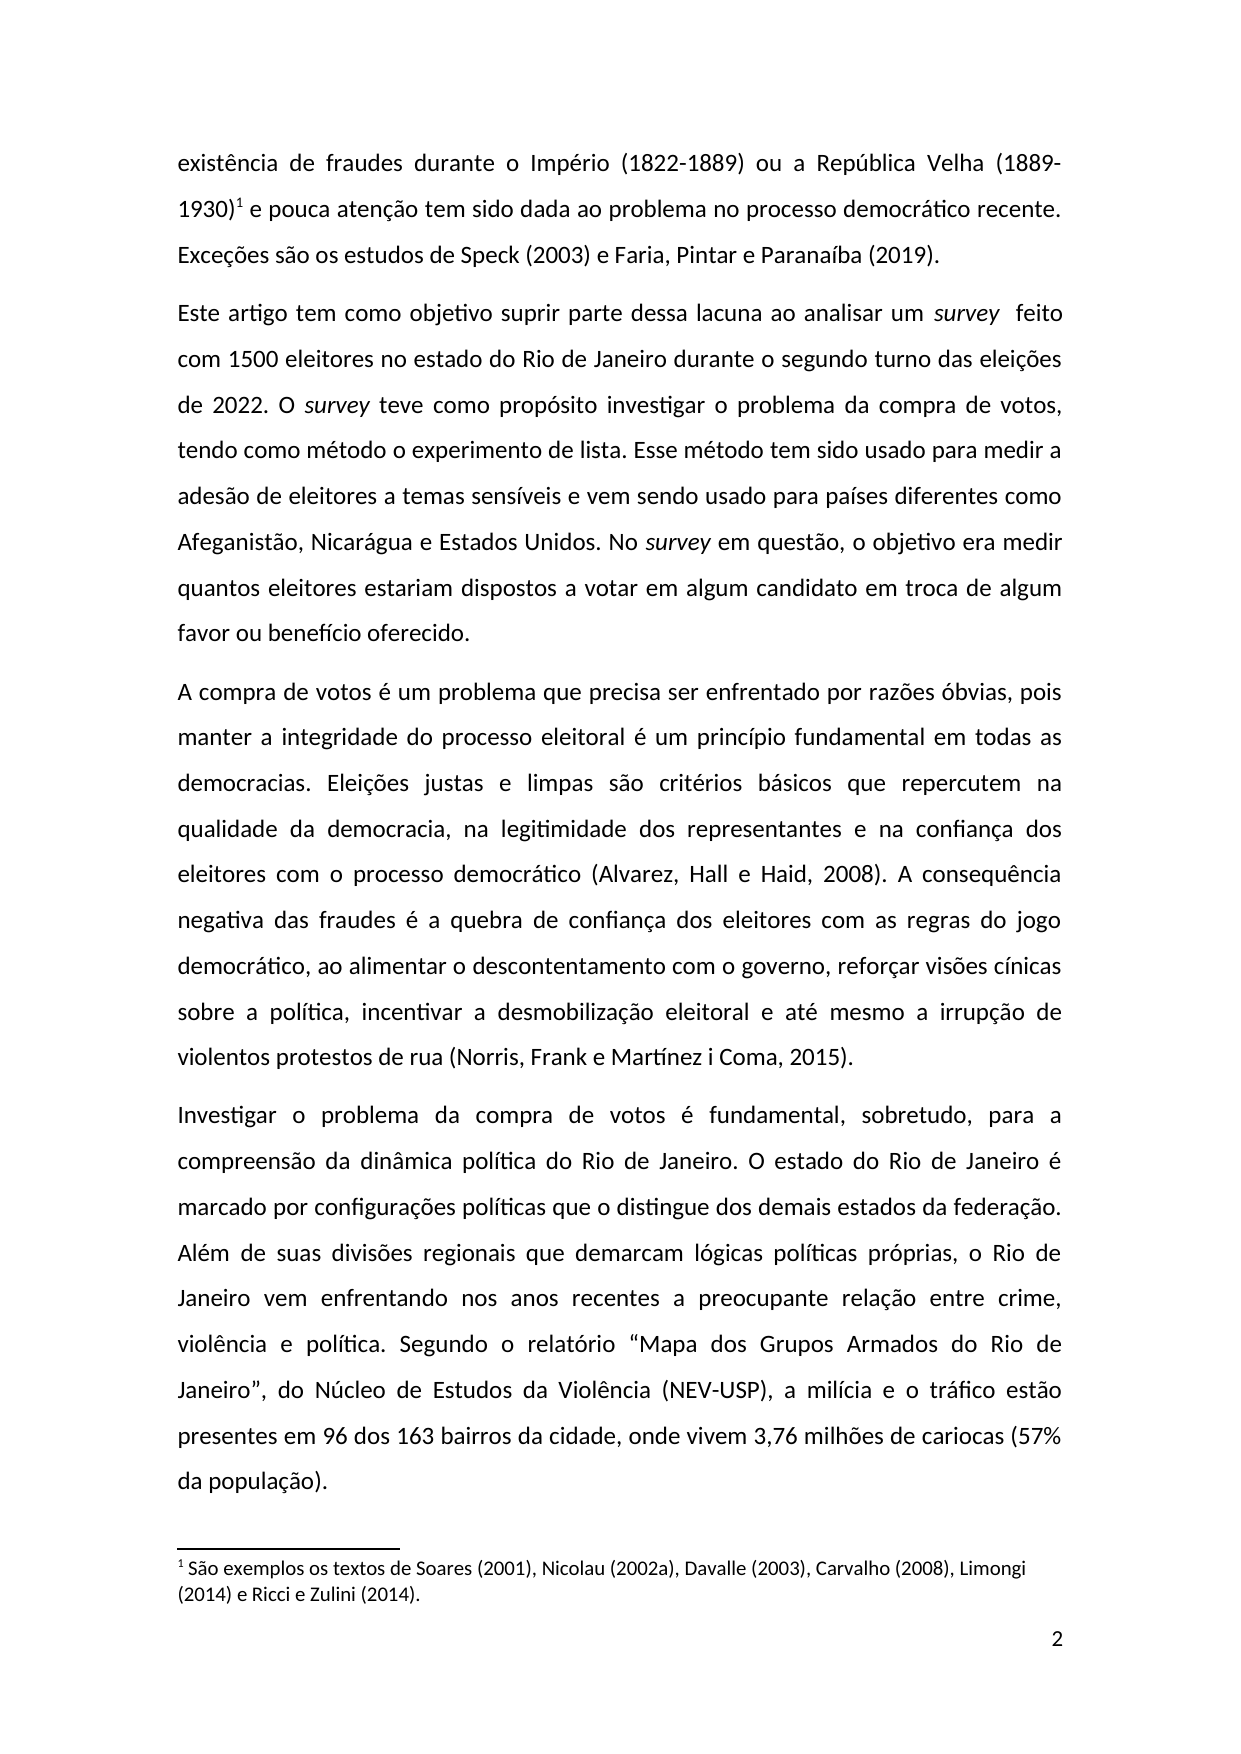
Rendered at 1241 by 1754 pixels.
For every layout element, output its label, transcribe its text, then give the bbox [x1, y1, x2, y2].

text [177, 148, 1063, 269]
text A compra de votos é um problema que precisa ser enfrentado por razões óbvias, pois manter a integridade do processo eleitoral é um princípio fundamental em todas as democracias. Eleições justas e limpas são critérios básicos que repercutem na qualidade da democracia, na legitimidade dos representantes e na confiança dos eleitores com o processo democrático (Alvarez, Hall e Haid, 2008). A consequência negativa das fraudes é a quebra de confiança dos eleitores com as regras do jogo democrático, ao alimentar o descontentamento com o governo, reforçar visões cínicas sobre a política, incentivar a desmobilização eleitoral e até mesmo a irrupção de violentos protestos de rua (Norris, Frank e Martínez i Coma, 2015). [177, 676, 1063, 1072]
text Este artigo tem como objetivo suprir parte dessa lacuna ao analisar um survey feito com 1500 eleitores no estado do Rio de Janeiro durante o segundo turno das eleições de 2022. O survey teve como propósito investigar o problema da compra de votos, tendo como método o experimento de lista. Esse método tem sido usado para medir a adesão de eleitores a temas sensíveis e vem sendo usado para países diferentes como Afeganistão, Nicarágua e Estados Unidos. No survey em questão, o objetivo era medir quantos eleitores estariam dispostos a votar em algum candidato em troca de algum favor ou benefício oferecido. [177, 297, 1063, 648]
text Investigar o problema da compra de votos é fundamental, sobretudo, para a compreensão da dinâmica política do Rio de Janeiro. O estado do Rio de Janeiro é marcado por configurações políticas que o distingue dos demais estados da federação. Além de suas divisões regionais que demarcam lógicas políticas próprias, o Rio de Janeiro vem enfrentando nos anos recentes a preocupante relação entre crime, violência e política. Segundo o relatório “Mapa dos Grupos Armados do Rio de Janeiro”, do Núcleo de Estudos da Violência (NEV-USP), a milícia e o tráfico estão presentes em 96 dos 163 bairros da cidade, onde vivem 3,76 milhões de cariocas (57% da população). [177, 1100, 1063, 1496]
